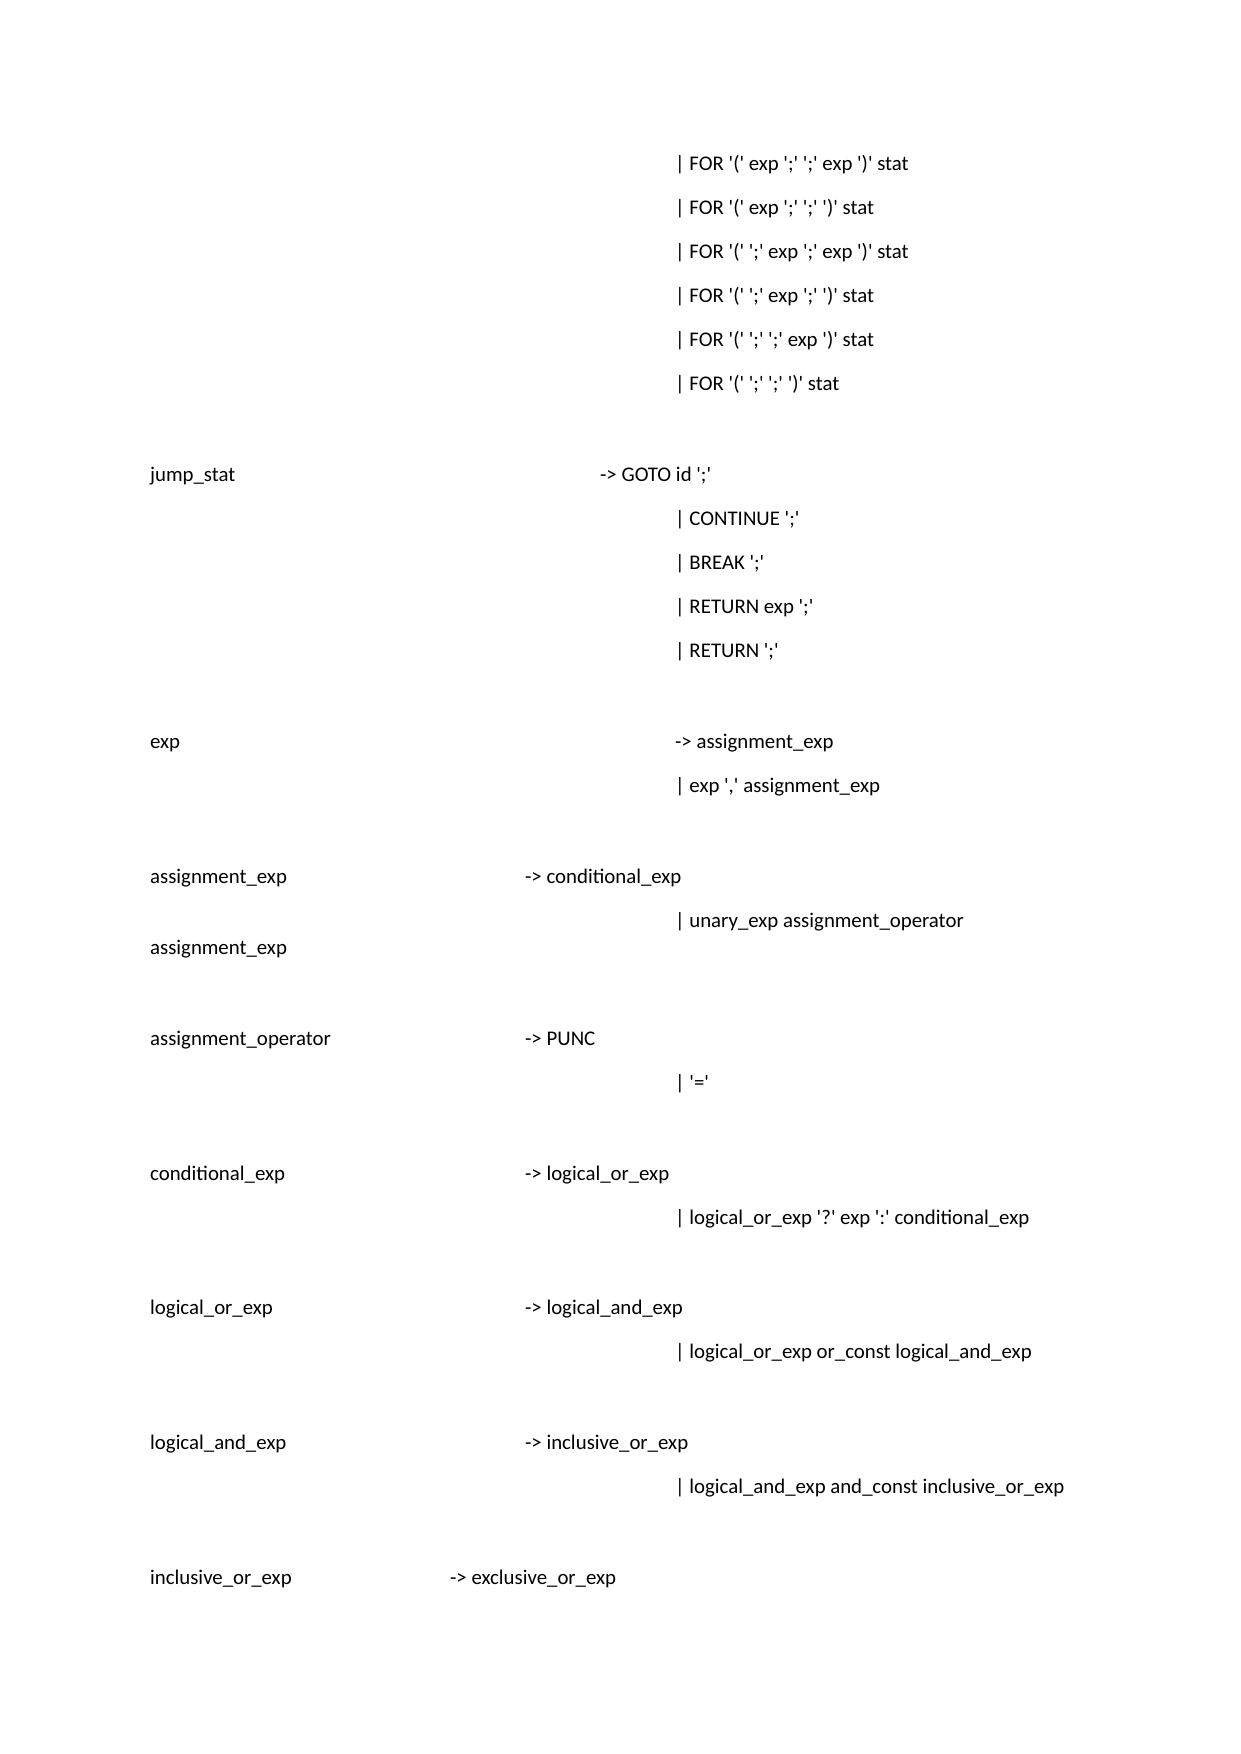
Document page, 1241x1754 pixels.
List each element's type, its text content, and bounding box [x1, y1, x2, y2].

text | logical_or_exp or_const logical_and_exp [150, 1339, 1090, 1364]
text | FOR '(' ';' ';' ')' stat [150, 370, 1090, 396]
text jump_stat -> GOTO id ';' [150, 461, 1090, 486]
text assignment_operator -> PUNC [150, 1025, 1090, 1050]
text | exp ',' assignment_exp [150, 772, 1090, 797]
text | FOR '(' ';' exp ';' ')' stat [150, 282, 1090, 308]
text inclusive_or_exp -> exclusive_or_exp [150, 1564, 1090, 1589]
text | FOR '(' ';' exp ';' exp ')' stat [150, 238, 1090, 263]
text | BREAK ';' [150, 549, 1090, 574]
text conditional_exp -> logical_or_exp [150, 1160, 1090, 1185]
text | RETURN exp ';' [150, 593, 1090, 619]
text | FOR '(' ';' ';' exp ')' stat [150, 326, 1090, 352]
text logical_and_exp -> inclusive_or_exp [150, 1429, 1090, 1455]
text | FOR '(' exp ';' ';' exp ')' stat [150, 150, 1090, 175]
text | RETURN ';' [150, 637, 1090, 663]
text | logical_and_exp and_const inclusive_or_exp [150, 1473, 1090, 1499]
text | '=' [150, 1069, 1090, 1094]
text exp -> assignment_exp [150, 728, 1090, 753]
text | unary_exp assignment_operator assignment_exp [150, 907, 1090, 960]
text logical_or_exp -> logical_and_exp [150, 1294, 1090, 1320]
text | FOR '(' exp ';' ';' ')' stat [150, 194, 1090, 219]
text | logical_or_exp '?' exp ':' conditional_exp [150, 1204, 1090, 1229]
text | CONTINUE ';' [150, 505, 1090, 531]
text assignment_exp -> conditional_exp [150, 863, 1090, 888]
